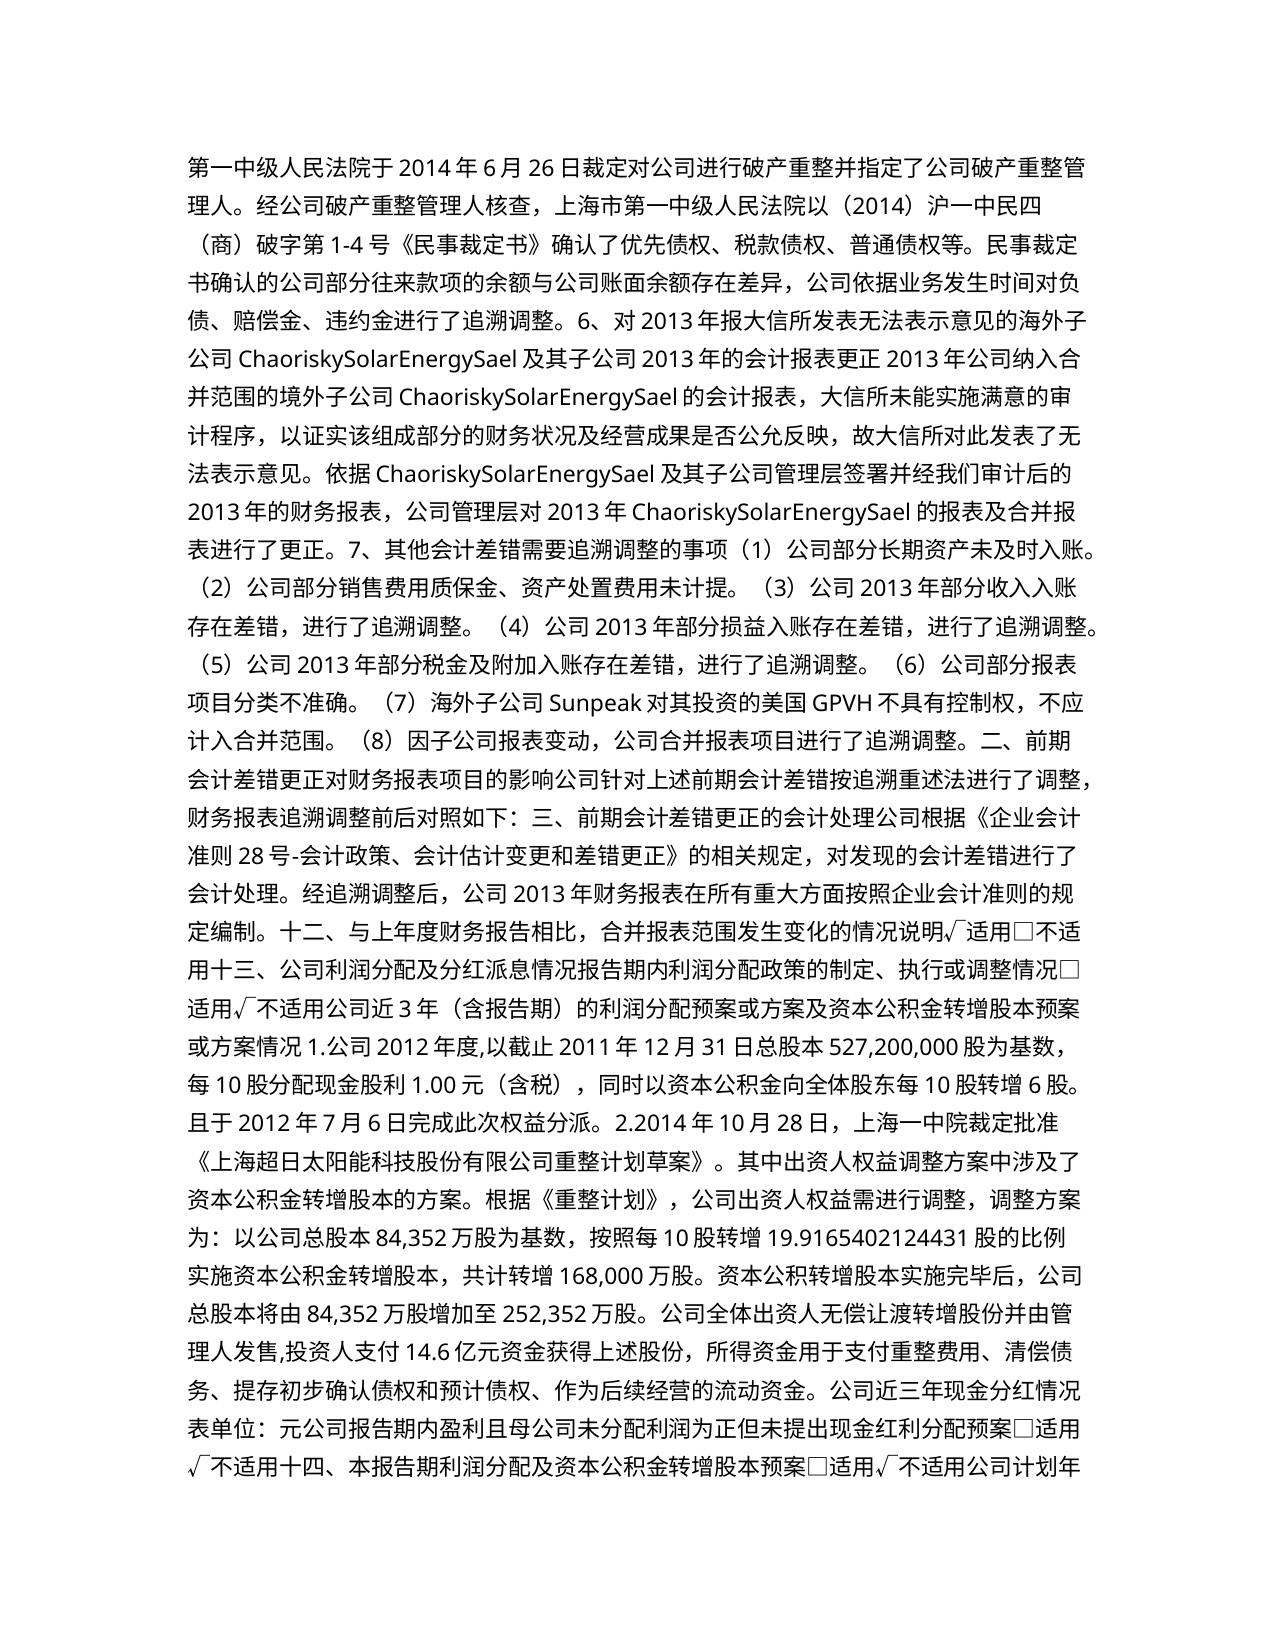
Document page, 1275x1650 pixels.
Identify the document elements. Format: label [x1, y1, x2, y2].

text [187, 150, 1087, 1482]
